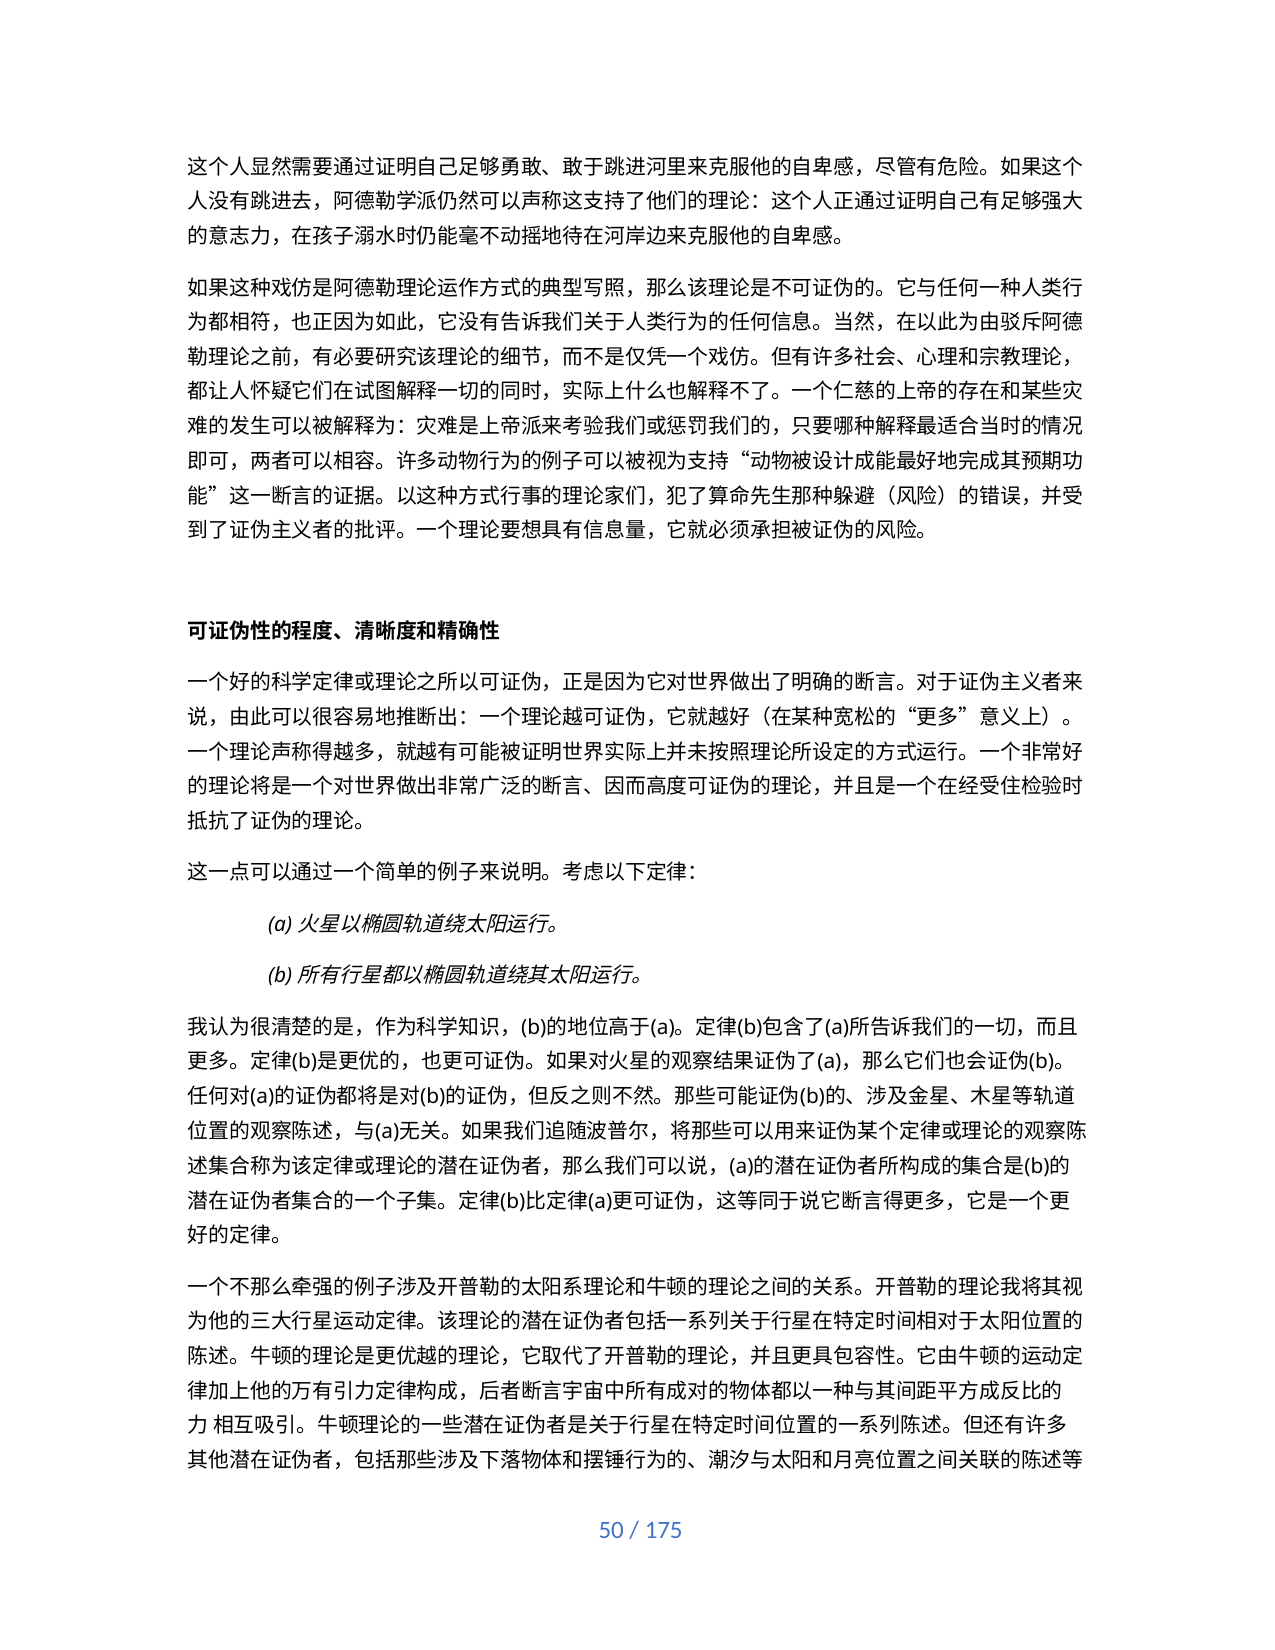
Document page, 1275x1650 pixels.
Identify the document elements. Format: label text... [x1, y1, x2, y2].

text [187, 150, 1087, 249]
text (b) 所有行星都以椭圆轨道绕其太阳运行。 [262, 958, 1087, 989]
text 一个好的科学定律或理论之所以可证伪，正是因为它对世界做出了明确的断言。对于证伪主义者来说，由此可以很容易地推断出：一个理论越可证伪，它就越好（在某种宽松的“更多”意义上）。一个理论声称得越多，就越有可能被证明世界实际上并未按照理论所设定的方式运行。一个非常好的理论将是一个对世界做出非常广泛的断言、因而高度可证伪的理论，并且是一个在经受住检验时抵抗了证伪的理论。 [187, 666, 1087, 834]
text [187, 1270, 1087, 1474]
text 如果这种戏仿是阿德勒理论运作方式的典型写照，那么该理论是不可证伪的。它与任何一种人类行为都相符，也正因为如此，它没有告诉我们关于人类行为的任何信息。当然，在以此为由驳斥阿德勒理论之前，有必要研究该理论的细节，而不是仅凭一个戏仿。但有许多社会、心理和宗教理论，都让人怀疑它们在试图解释一切的同时，实际上什么也解释不了。一个仁慈的上帝的存在和某些灾难的发生可以被解释为：灾难是上帝派来考验我们或惩罚我们的，只要哪种解释最适合当时的情况即可，两者可以相容。许多动物行为的例子可以被视为支持“动物被设计成能最好地完成其预期功能”这一断言的证据。以这种方式行事的理论家们，犯了算命先生那种躲避（风险）的错误，并受到了证伪主义者的批评。一个理论要想具有信息量，它就必须承担被证伪的风险。 [187, 271, 1087, 544]
text (a) 火星以椭圆轨道绕太阳运行。 [262, 907, 1087, 937]
text 可证伪性的程度、清晰度和精确性 [187, 614, 1087, 644]
text 这一点可以通过一个简单的例子来说明。考虑以下定律： [187, 856, 1087, 886]
text 我认为很清楚的是，作为科学知识，(b)的地位高于(a)。定律(b)包含了(a)所告诉我们的一切，而且更多。定律(b)是更优的，也更可证伪。如果对火星的观察结果证伪了(a)，那么它们也会证伪(b)。任何对(a)的证伪都将是对(b)的证伪，但反之则不然。那些可能证伪(b)的、涉及金星、木星等轨道位置的观察陈述，与(a)无关。如果我们追随波普尔，将那些可以用来证伪某个定律或理论的观察陈述集合称为该定律或理论的潜在证伪者，那么我们可以说，(a)的潜在证伪者所构成的集合是(b)的潜在证伪者集合的一个子集。定律(b)比定律(a)更可证伪，这等同于说它断言得更多，它是一个更好的定律。 [187, 1010, 1087, 1249]
